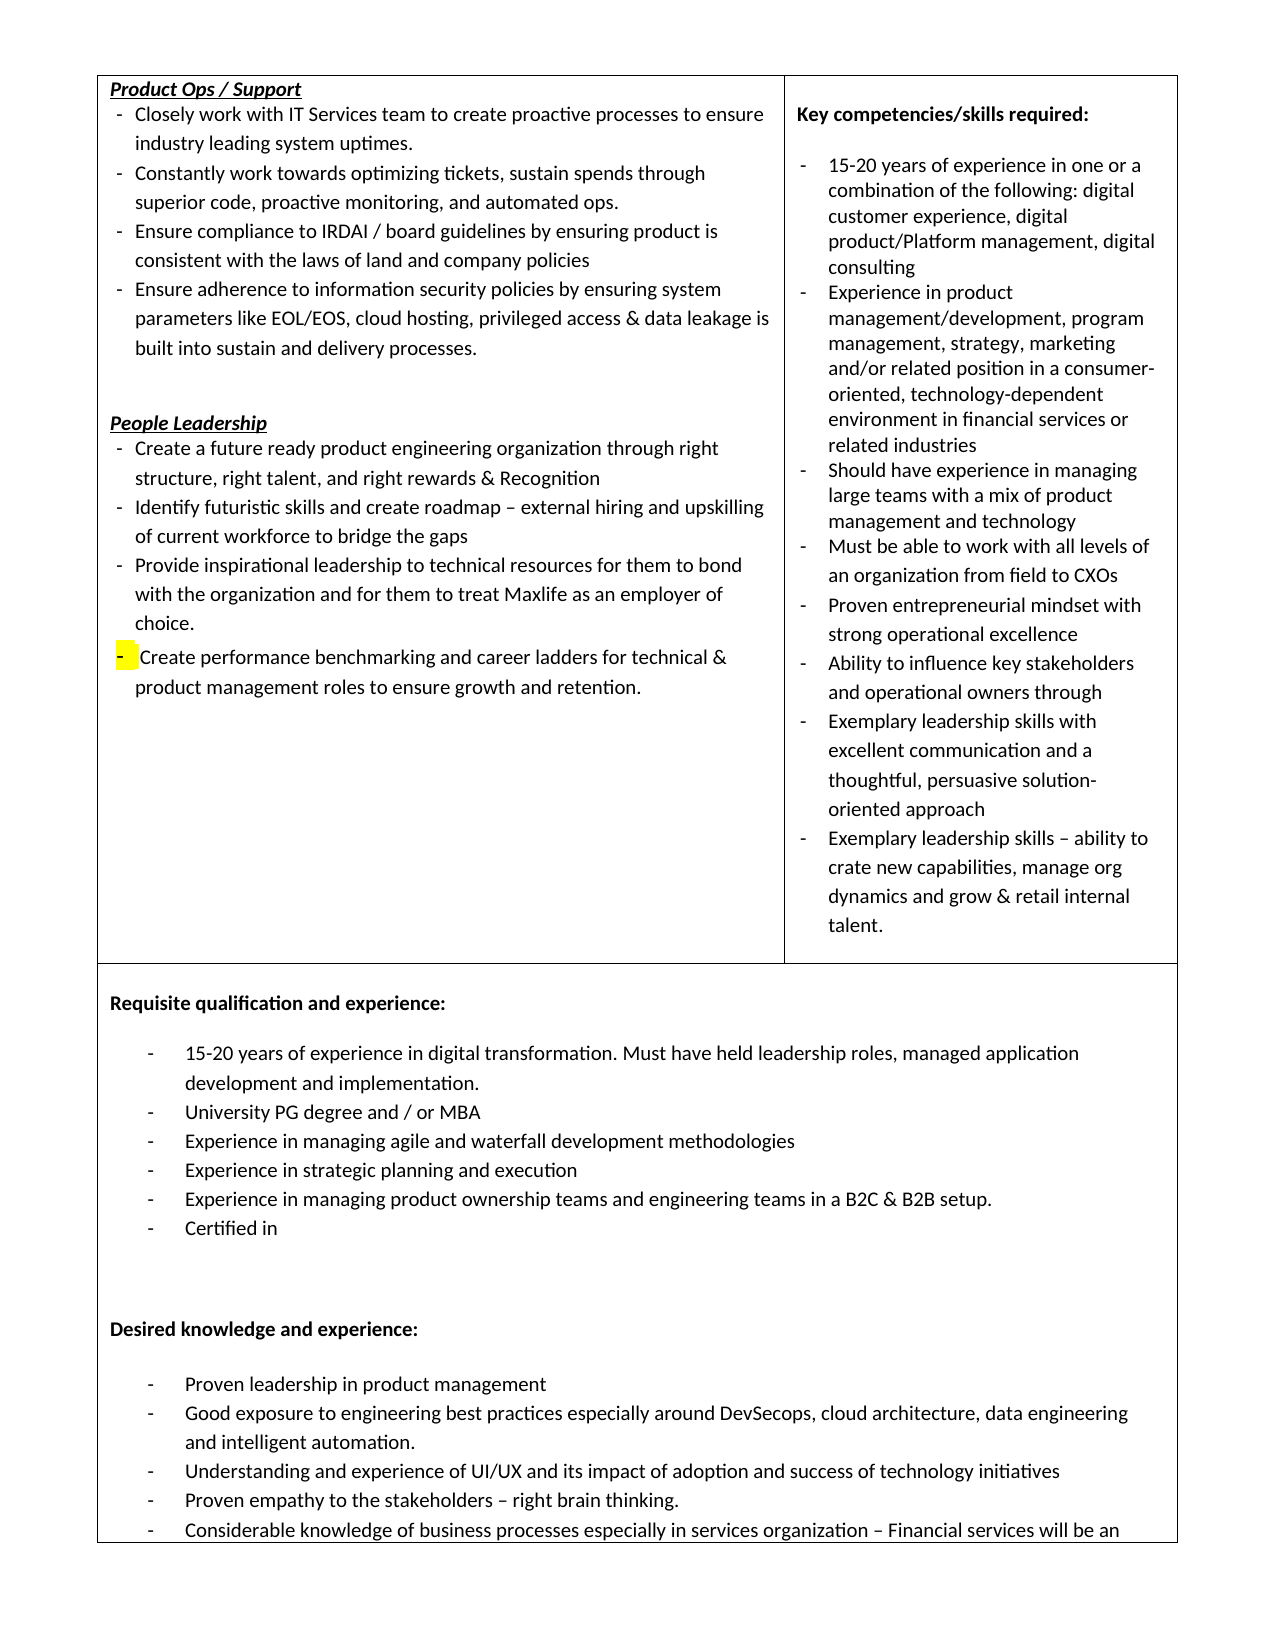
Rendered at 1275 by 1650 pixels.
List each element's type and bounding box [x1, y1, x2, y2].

table_cell [98, 76, 784, 963]
table_cell [98, 964, 1177, 1542]
table_cell [785, 76, 1177, 963]
